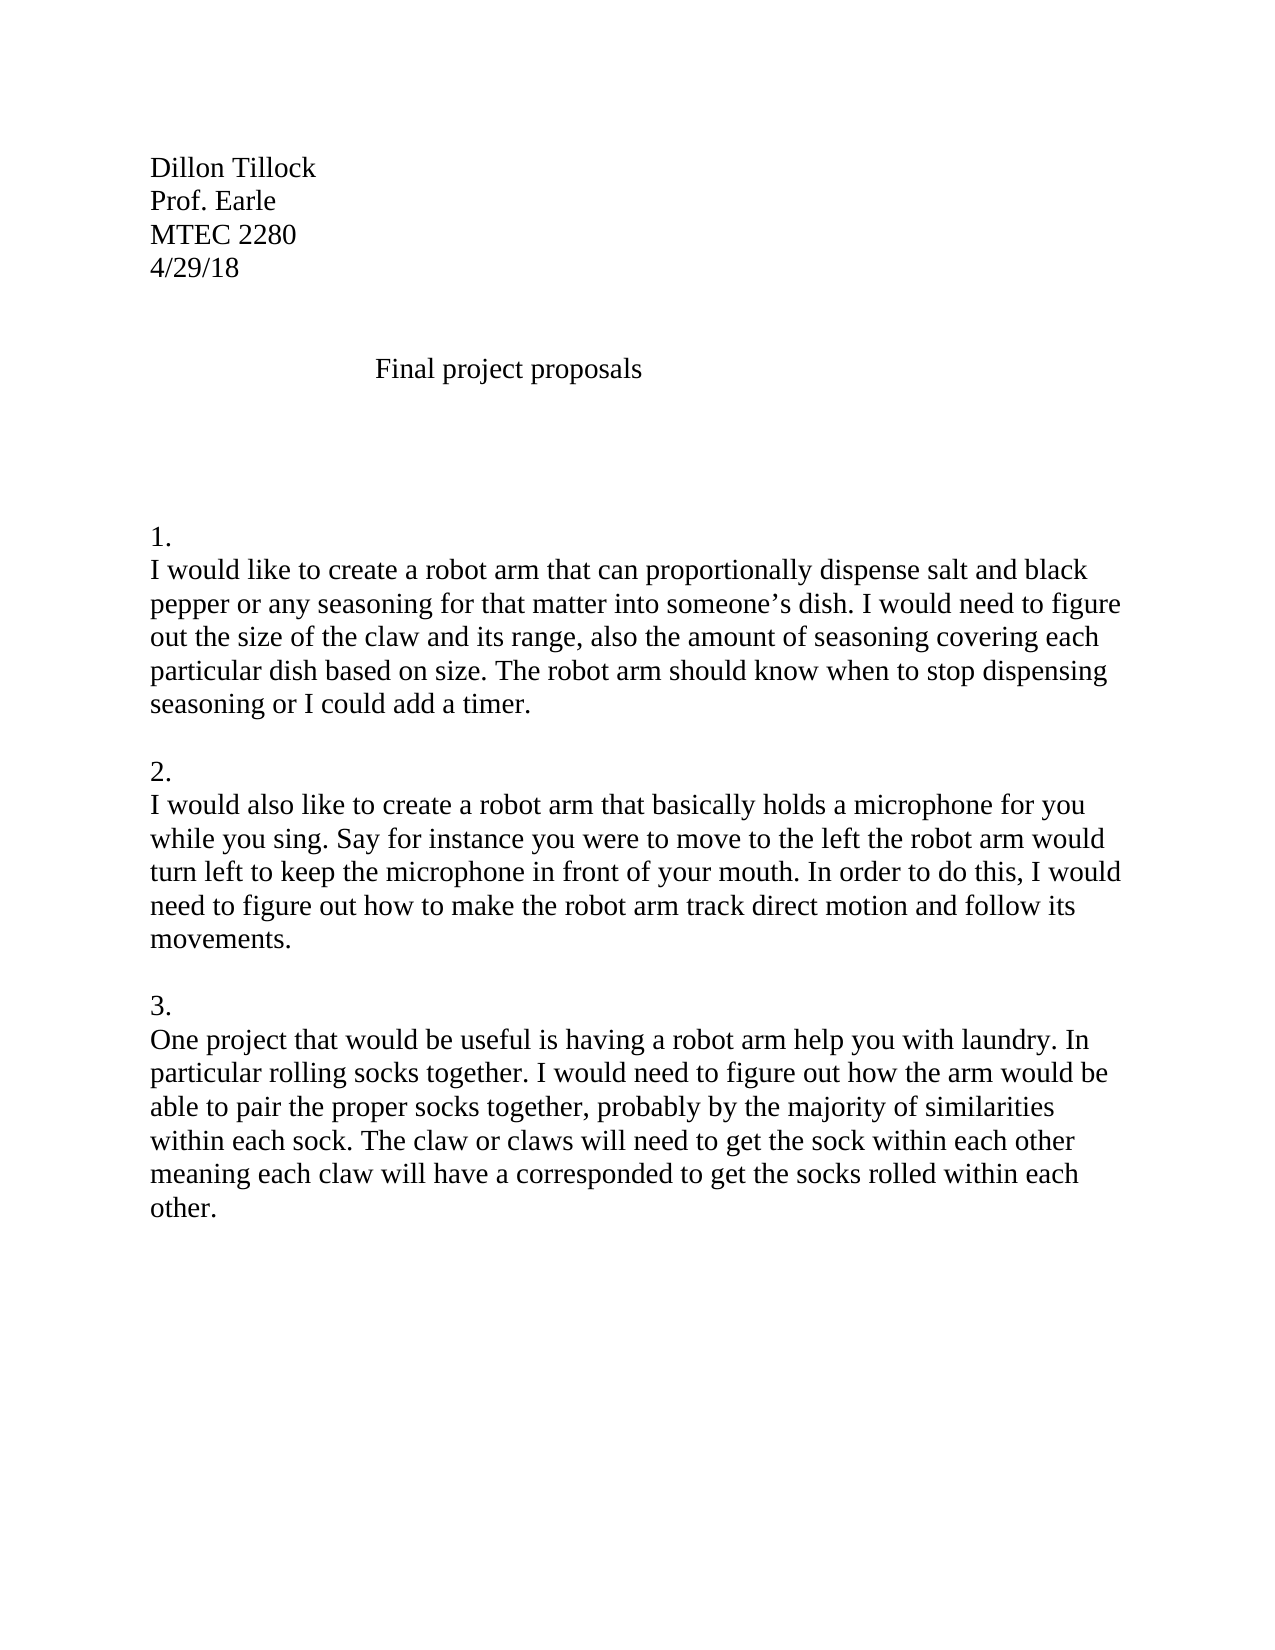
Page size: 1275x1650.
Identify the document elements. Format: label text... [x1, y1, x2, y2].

text 4/29/18 [150, 251, 1125, 284]
text 1. [150, 519, 1125, 552]
text 3. [150, 988, 1125, 1022]
text Final project proposals [150, 351, 1125, 385]
text One project that would be useful is having a robot arm help you with laundry. In particular rolling socks together. I would need to figure out how the arm would be able to pair the proper socks together, probably by the majority of similarities within each sock. The claw or claws will need to get the sock within each other meaning each claw will have a corresponded to get the socks rolled within each other. [150, 1022, 1125, 1223]
text I would also like to create a robot arm that basically holds a microphone for you while you sing. Say for instance you were to move to the left the robot arm would turn left to keep the microphone in front of your mouth. In order to do this, I would need to figure out how to make the robot arm track direct motion and follow its movements. [150, 787, 1125, 955]
text MTEC 2280 [150, 217, 1125, 251]
text 2. [150, 754, 1125, 787]
text Dillon Tillock [150, 150, 1125, 183]
text Prof. Earle [150, 183, 1125, 217]
text I would like to create a robot arm that can proportionally dispense salt and black pepper or any seasoning for that matter into someone’s dish. I would need to figure out the size of the claw and its range, also the amount of seasoning covering each particular dish based on size. The robot arm should know when to stop dispensing seasoning or I could add a timer. [150, 552, 1125, 720]
